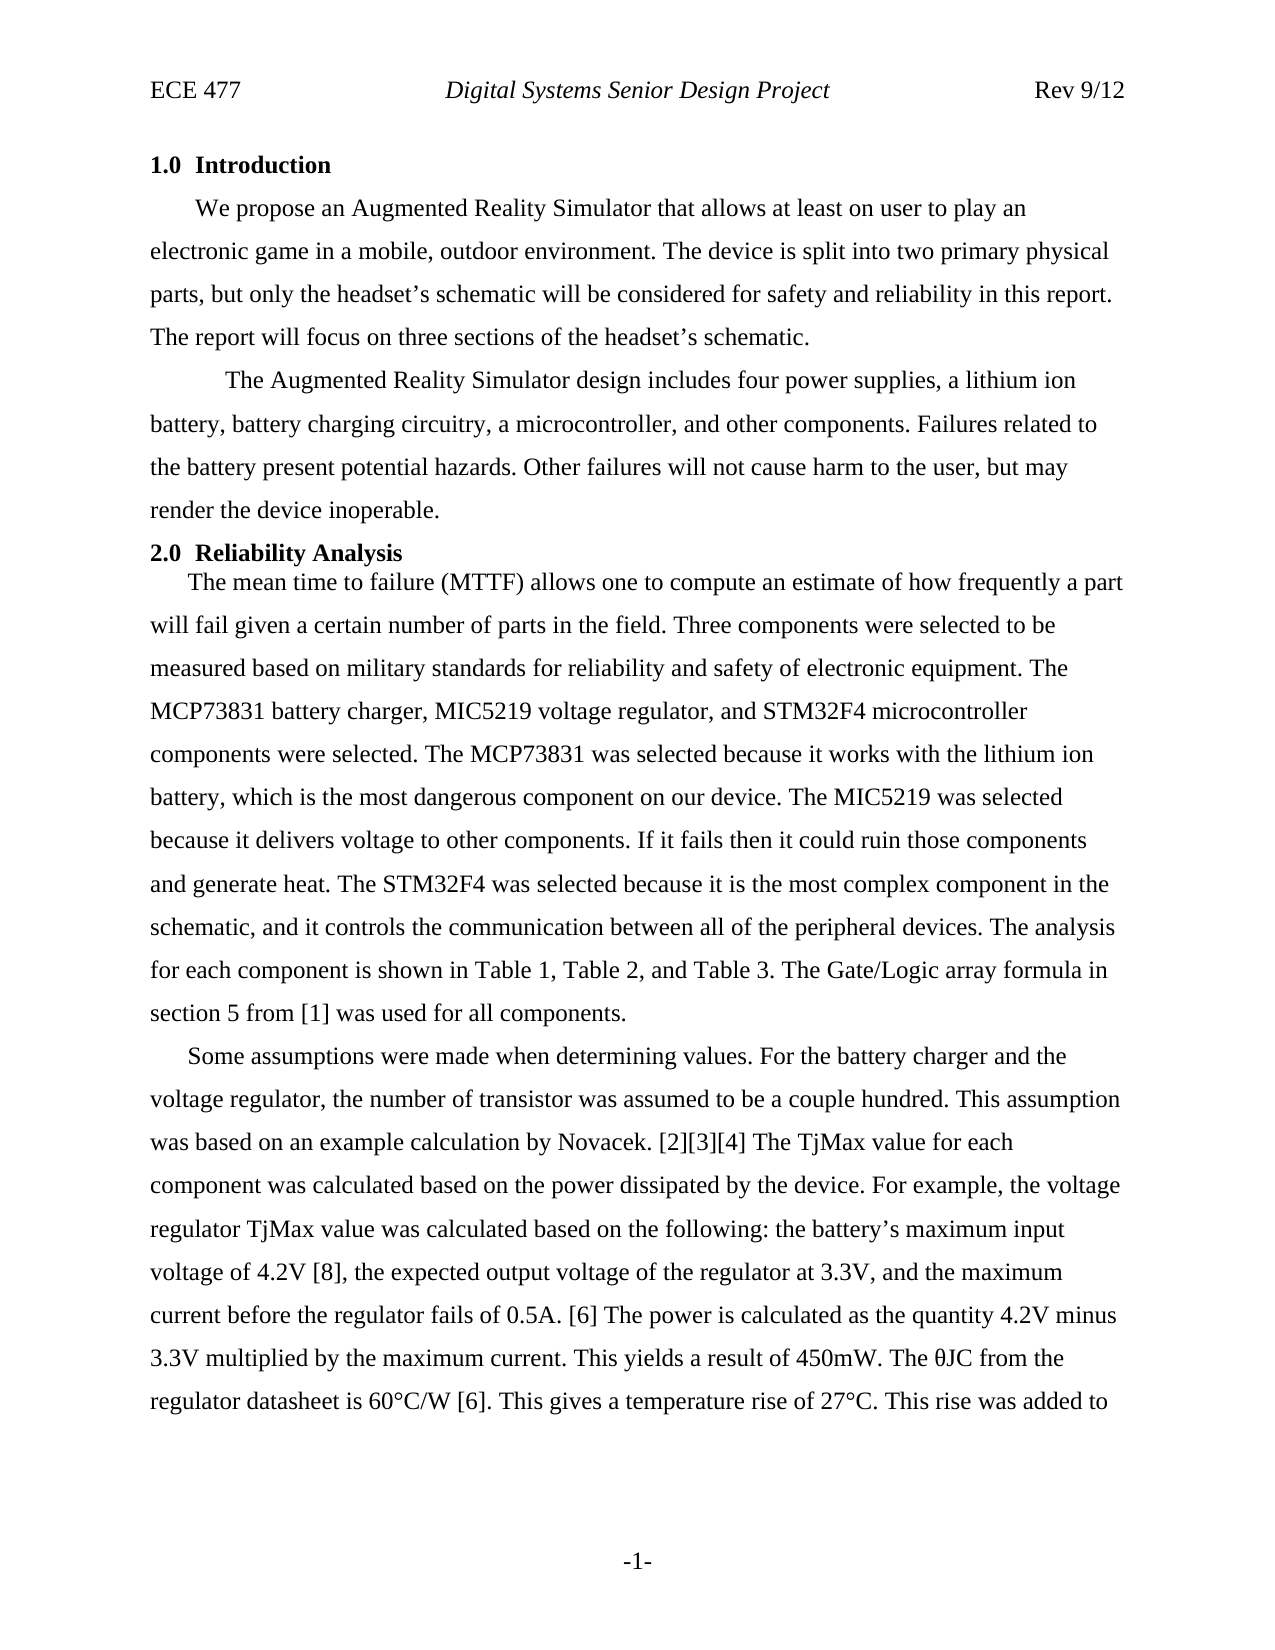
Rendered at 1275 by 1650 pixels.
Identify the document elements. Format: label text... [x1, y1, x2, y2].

title We propose an Augmented Reality Simulator that allows at least on user to play an electronic game in a mobile, outdoor environment. The device is split into two primary physical parts, but only the headset’s schematic will be considered for safety and reliability in this report. The report will focus on three sections of the headset’s schematic. [150, 193, 1125, 351]
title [150, 1041, 1125, 1415]
title Reliability Analysis [150, 538, 1125, 567]
title Introduction [150, 150, 1125, 179]
title The Augmented Reality Simulator design includes four power supplies, a lithium ion battery, battery charging circuitry, a microcontroller, and other components. Failures related to the battery present potential hazards. Other failures will not cause harm to the user, but may render the device inoperable. [150, 366, 1125, 524]
title The mean time to failure (MTTF) allows one to compute an estimate of how frequently a part will fail given a certain number of parts in the field. Three components were selected to be measured based on military standards for reliability and safety of electronic equipment. The MCP73831 battery charger, MIC5219 voltage regulator, and STM32F4 microcontroller components were selected. The MCP73831 was selected because it works with the lithium ion battery, which is the most dangerous component on our device. The MIC5219 was selected because it delivers voltage to other components. If it fails then it could ruin those components and generate heat. The STM32F4 was selected because it is the most complex component in the schematic, and it controls the communication between all of the peripheral devices. The analysis for each component is shown in Table 1, Table 2, and Table 3. The Gate/Logic array formula in section 5 from [1] was used for all components. [150, 567, 1125, 1027]
